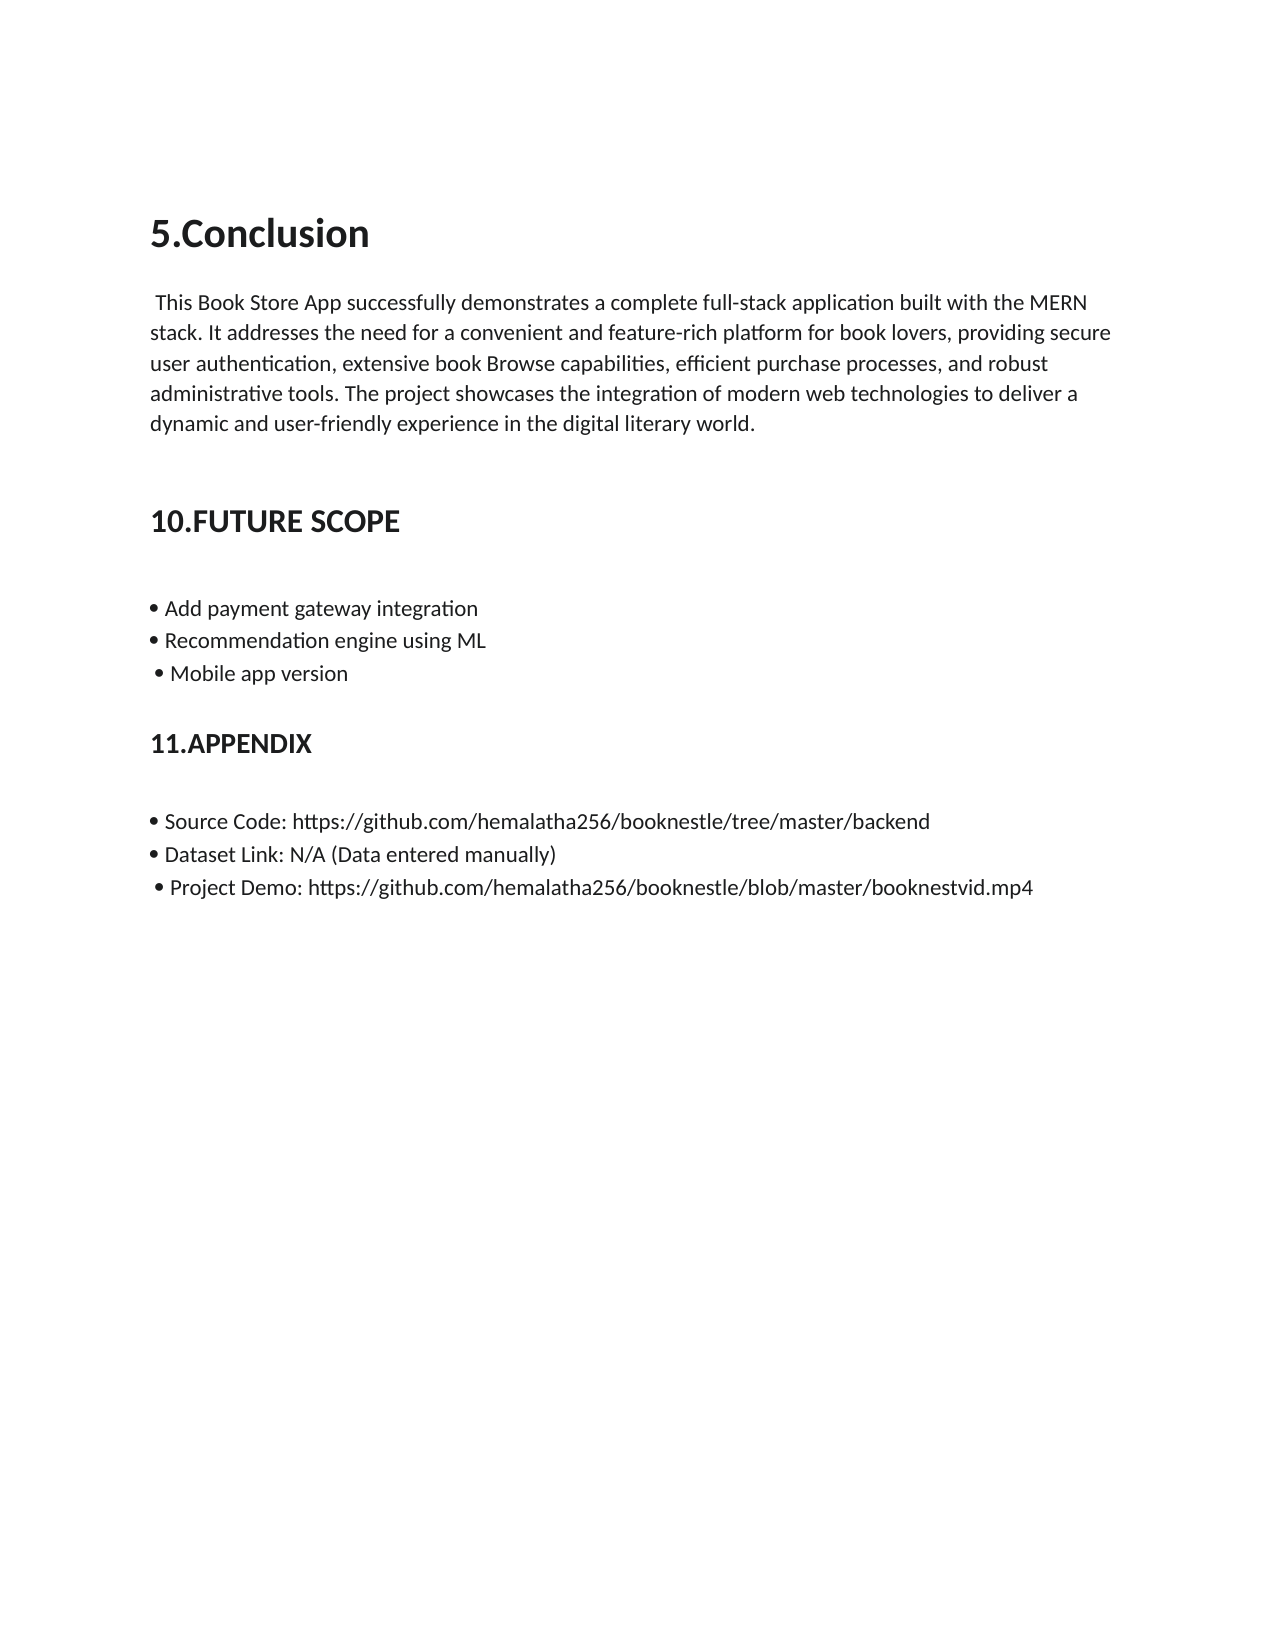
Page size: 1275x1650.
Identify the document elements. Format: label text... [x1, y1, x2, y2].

text Source Code: https://github.com/hemalatha256/booknestle/tree/master/backend [150, 807, 1124, 835]
text Add payment gateway integration [150, 594, 1124, 622]
text Dataset Link: N/A (Data entered manually) [150, 840, 1124, 868]
text Project Demo: https://github.com/hemalatha256/booknestle/blob/master/booknestvid.mp4 [150, 873, 1124, 901]
text This Book Store App successfully demonstrates a complete full-stack application built with the MERN stack. It addresses the need for a convenient and feature-rich platform for book lovers, providing secure user authentication, extensive book Browse capabilities, efficient purchase processes, and robust administrative tools. The project showcases the integration of modern web technologies to deliver a dynamic and user-friendly experience in the digital literary world. [150, 288, 1124, 437]
text 11.APPENDIX [150, 725, 1124, 760]
text 10.FUTURE SCOPE [150, 500, 1124, 540]
text 5.Conclusion [150, 207, 1124, 258]
text Recommendation engine using ML [150, 627, 1124, 654]
text Mobile app version [150, 659, 1124, 687]
